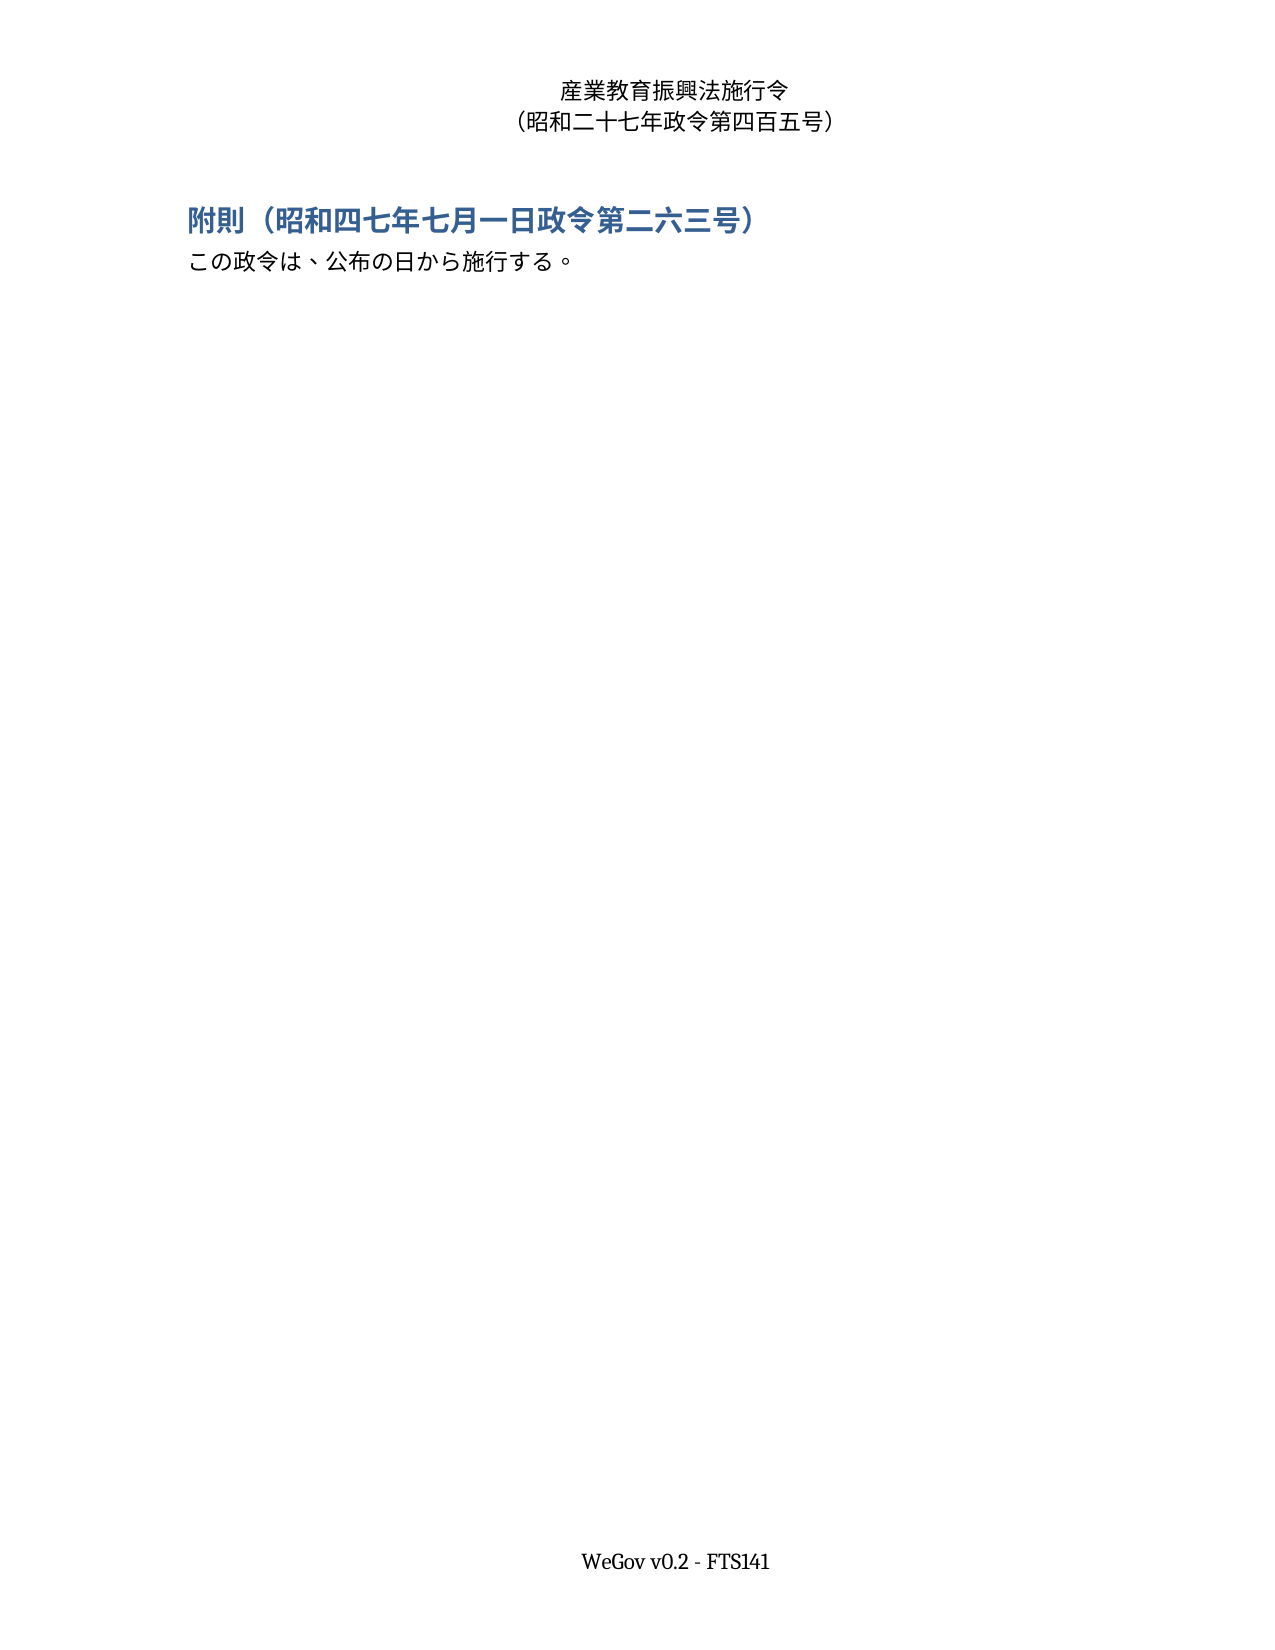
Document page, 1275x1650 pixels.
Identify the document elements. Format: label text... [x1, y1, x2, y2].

subtitle 附則（昭和四七年七月一日政令第二六三号） [187, 200, 1087, 240]
text この政令は、公布の日から施行する。 [187, 246, 1087, 277]
